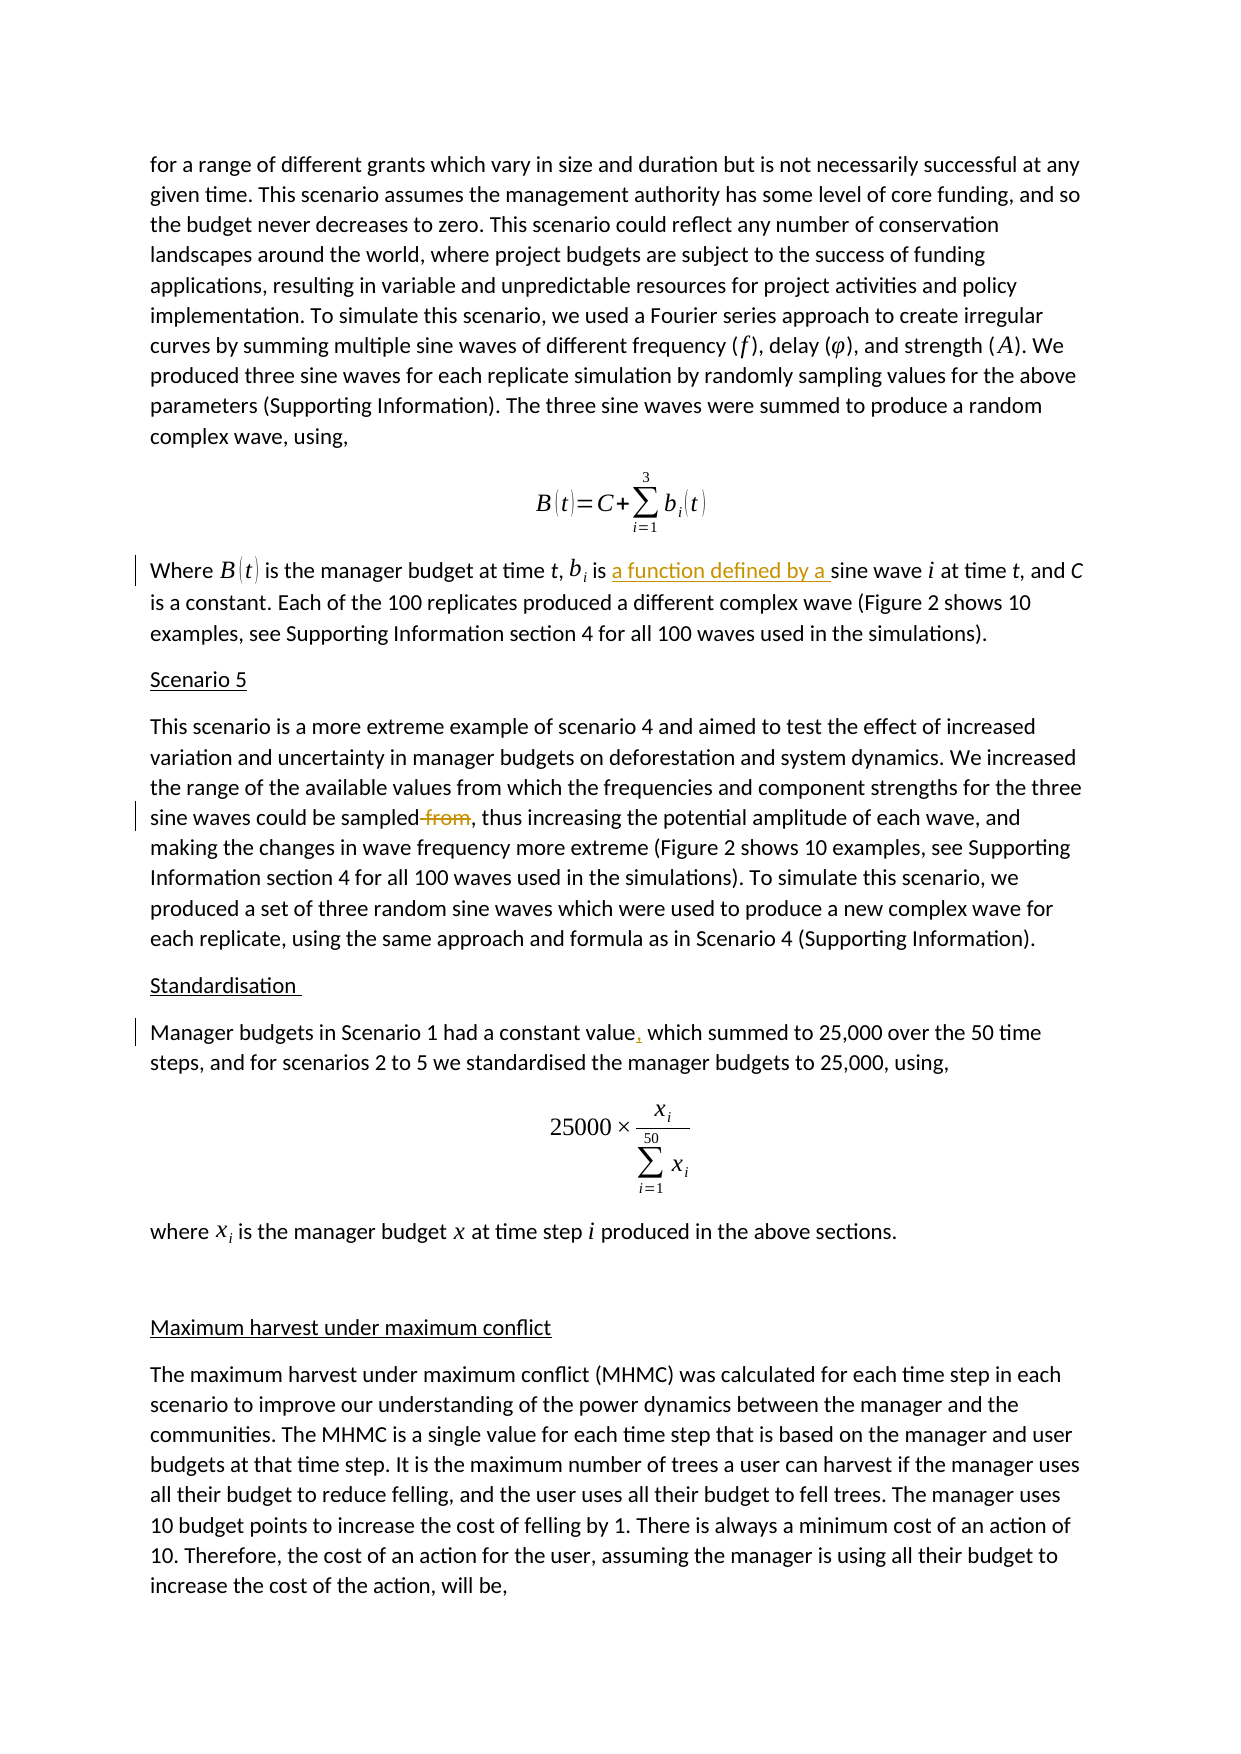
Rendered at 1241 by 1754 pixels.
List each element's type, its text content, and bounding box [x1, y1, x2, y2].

text Maximum harvest under maximum conflict [150, 1313, 1090, 1341]
text Standardisation [150, 971, 1090, 999]
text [150, 150, 1090, 450]
text This scenario is a more extreme example of scenario 4 and aimed to test the effect of increased variation and uncertainty in manager budgets on deforestation and system dynamics. We increased the range of the available values from which the frequencies and component strengths for the three sine waves could be sampled, thus increasing the potential amplitude of each wave, and making the changes in wave frequency more extreme (Figure 2 shows 10 examples, see Supporting Information section 4 for all 100 waves used in the simulations). To simulate this scenario, we produced a set of three random sine waves which were used to produce a new complex wave for each replicate, using the same approach and formula as in Scenario 4 (Supporting Information). [150, 712, 1090, 952]
text Where is the manager budget at time t, is sine wave at time t, and C is a constant. Each of the 100 replicates produced a different complex wave (Figure 2 shows 10 examples, see Supporting Information section 4 for all 100 waves used in the simulations). [150, 555, 1090, 647]
text The maximum harvest under maximum conflict (MHMC) was calculated for each time step in each scenario to improve our understanding of the power dynamics between the manager and the communities. The MHMC is a single value for each time step that is based on the manager and user budgets at that time step. It is the maximum number of trees a user can harvest if the manager uses all their budget to reduce felling, and the user uses all their budget to fell trees. The manager uses 10 budget points to increase the cost of felling by 1. There is always a minimum cost of an action of 10. Therefore, the cost of an action for the user, assuming the manager is using all their budget to increase the cost of the action, will be, [150, 1360, 1090, 1599]
text Manager budgets in Scenario 1 had a constant value which summed to 25,000 over the 50 time steps, and for scenarios 2 to 5 we standardised the manager budgets to 25,000, using, [150, 1018, 1090, 1076]
text Scenario 5 [150, 666, 1090, 693]
text where is the manager budget at time step produced in the above sections. [150, 1216, 1090, 1247]
